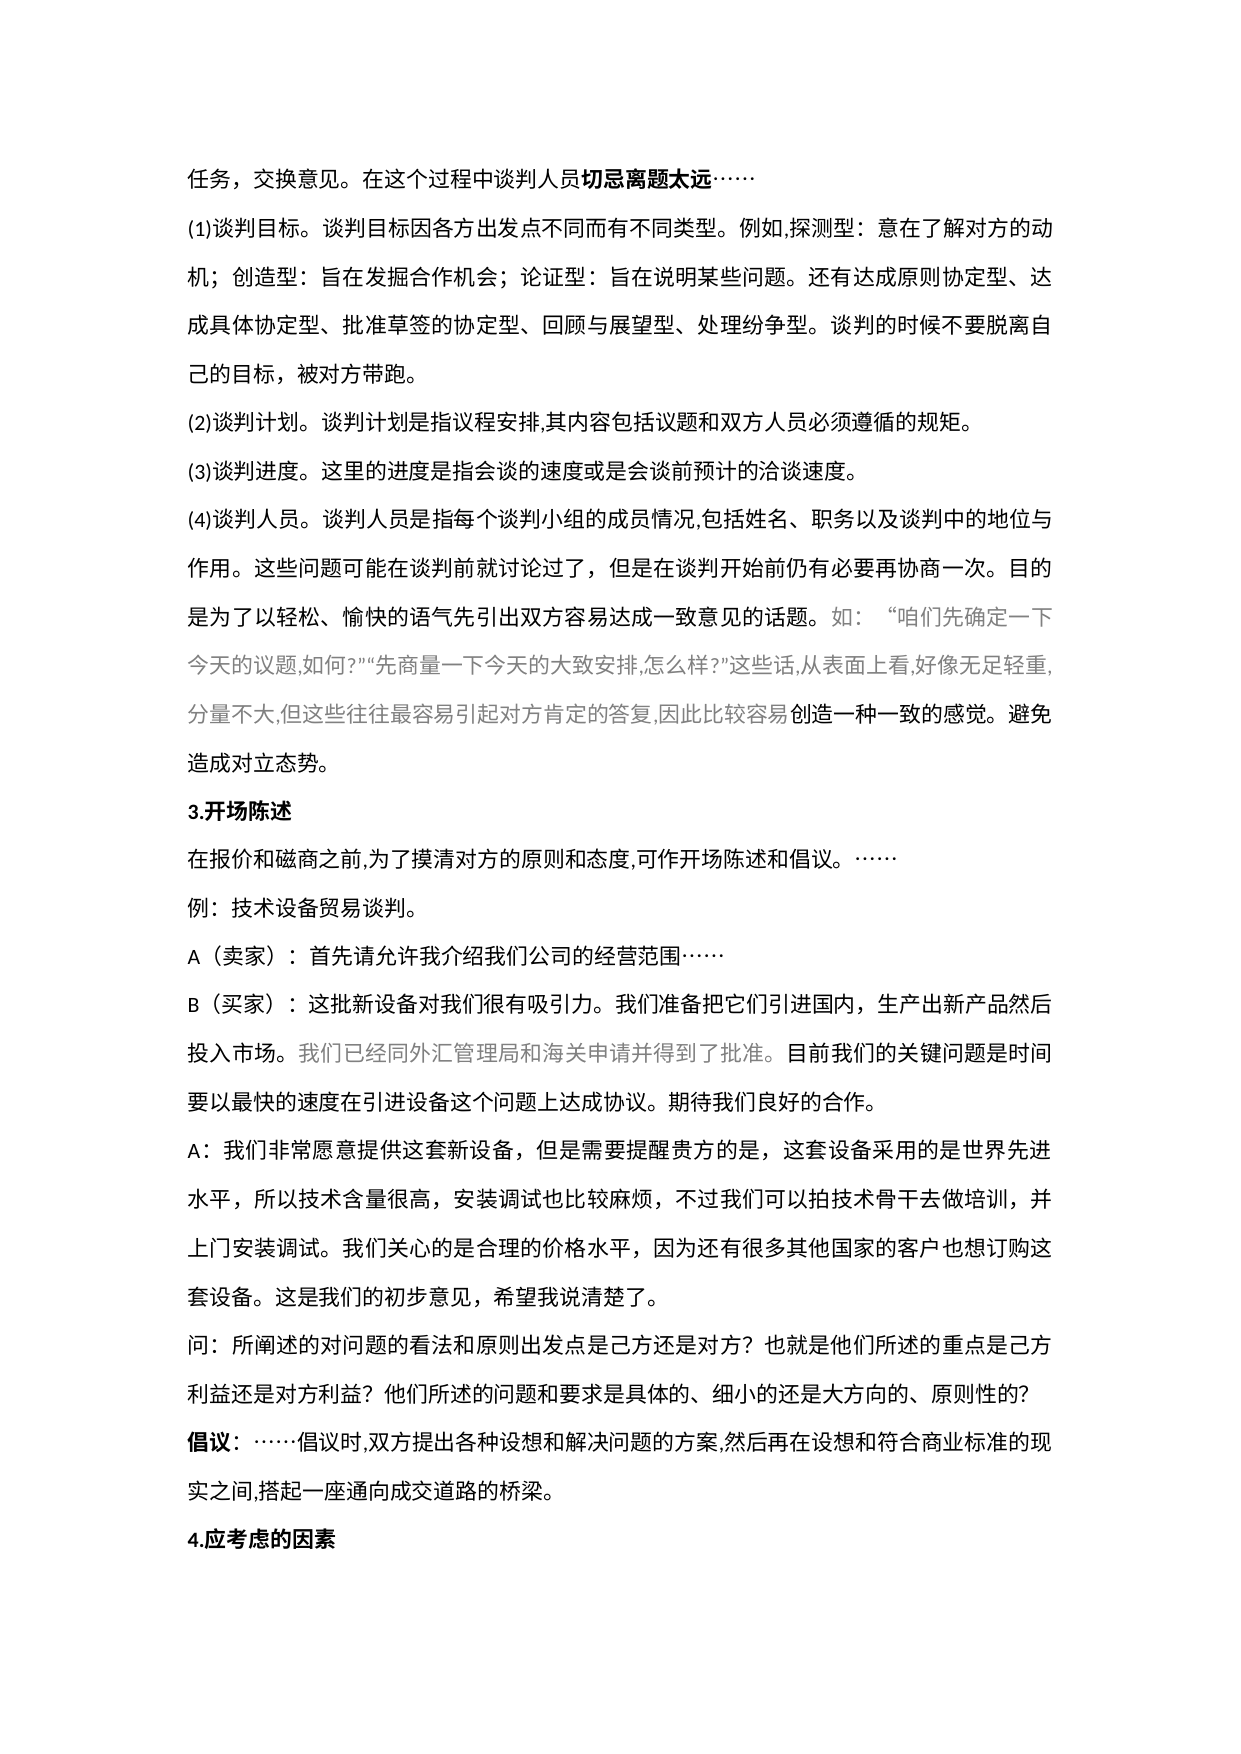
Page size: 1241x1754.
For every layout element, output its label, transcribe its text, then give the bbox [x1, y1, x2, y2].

text (1)谈判目标。谈判目标因各方出发点不同而有不同类型。例如,探测型：意在了解对方的动机；创造型：旨在发掘合作机会；论证型：旨在说明某些问题。还有达成原则协定型、达成具体协定型、批准草签的协定型、回顾与展望型、处理纷争型。谈判的时候不要脱离自己的目标，被对方带跑。 [187, 210, 1053, 389]
text B（买家）：这批新设备对我们很有吸引力。我们准备把它们引进国内，生产出新产品然后投入市场。我们已经同外汇管理局和海关申请并得到了批准。目前我们的关键问题是时间，要以最快的速度在引进设备这个问题上达成协议。期待我们良好的合作。 [187, 987, 1053, 1117]
text 倡议：……倡议时,双方提出各种设想和解决问题的方案,然后再在设想和符合商业标准的现实之间,搭起一座通向成交道路的桥梁。 [187, 1424, 1053, 1506]
text 3.开场陈述 [187, 794, 1053, 826]
text (2)谈判计划。谈判计划是指议程安排,其内容包括议题和双方人员必须遵循的规矩。 [187, 405, 1053, 437]
text (4)谈判人员。谈判人员是指每个谈判小组的成员情况,包括姓名、职务以及谈判中的地位与作用。这些问题可能在谈判前就讨论过了，但是在谈判开始前仍有必要再协商一次。目的是为了以轻松、愉快的语气先引出双方容易达成一致意见的话题。如：“咱们先确定一下今天的议题,如何?”“先商量一下今天的大致安排,怎么样?”这些话,从表面上看,好像无足轻重,分量不大,但这些往往最容易引起对方肯定的答复,因此比较容易创造一种一致的感觉。避免造成对立态势。 [187, 502, 1053, 778]
text A：我们非常愿意提供这套新设备，但是需要提醒贵方的是，这套设备采用的是世界先进水平，所以技术含量很高，安装调试也比较麻烦，不过我们可以拍技术骨干去做培训，并上门安装调试。我们关心的是合理的价格水平，因为还有很多其他国家的客户也想订购这套设备。这是我们的初步意见，希望我说清楚了。 [187, 1133, 1053, 1312]
text 例：技术设备贸易谈判。 [187, 890, 1053, 923]
text A（卖家）：首先请允许我介绍我们公司的经营范围…… [187, 939, 1053, 971]
text 问：所阐述的对问题的看法和原则出发点是己方还是对方？也就是他们所述的重点是己方利益还是对方利益？他们所述的问题和要求是具体的、细小的还是大方向的、原则性的？ [187, 1327, 1053, 1409]
text 在报价和磁商之前,为了摸清对方的原则和态度,可作开场陈述和倡议。…… [187, 842, 1053, 874]
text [187, 162, 1053, 194]
text (3)谈判进度。这里的进度是指会谈的速度或是会谈前预计的洽谈速度。 [187, 453, 1053, 486]
text 4.应考虑的因素 [187, 1522, 1053, 1554]
